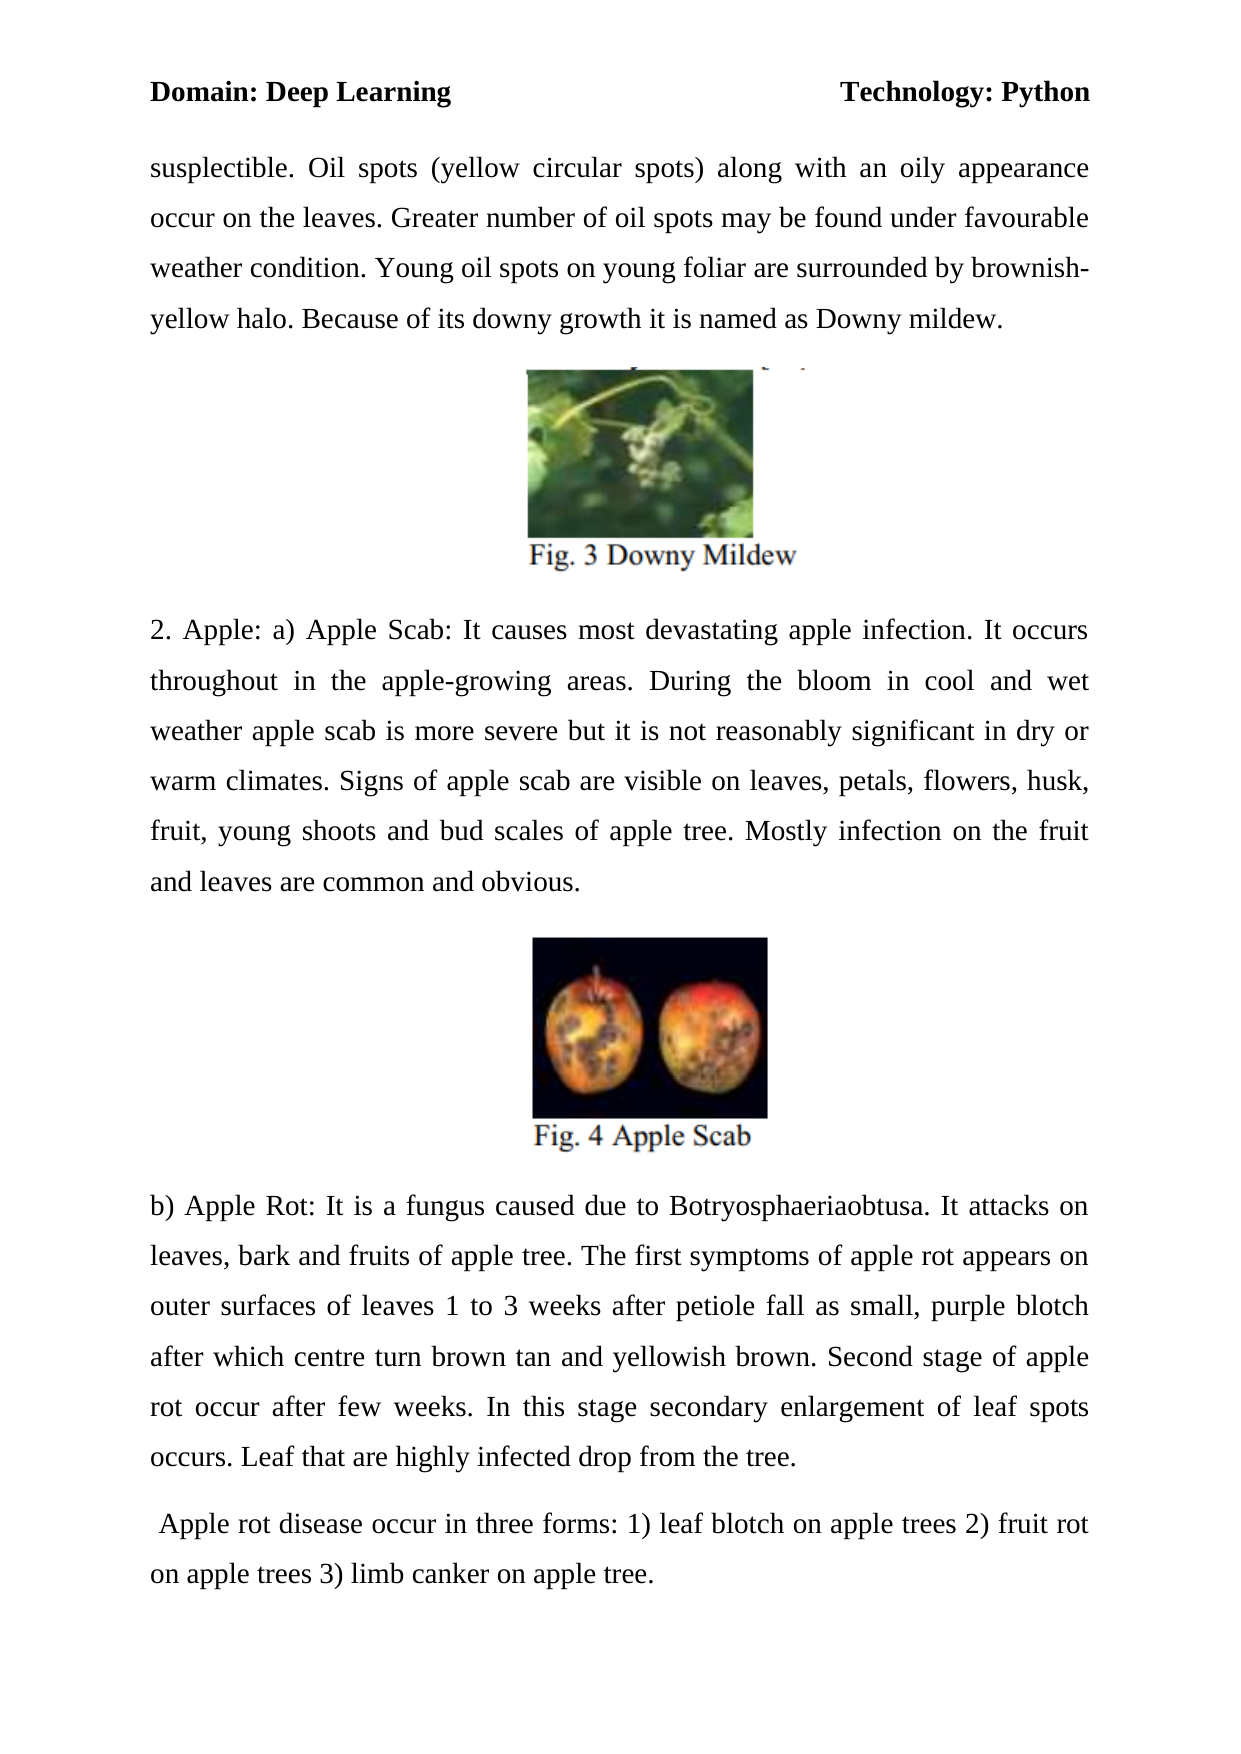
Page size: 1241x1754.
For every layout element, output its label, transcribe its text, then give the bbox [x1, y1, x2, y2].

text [150, 150, 1090, 334]
picture [525, 930, 782, 1155]
picture [525, 367, 805, 579]
text 2. Apple: a) Apple Scab: It causes most devastating apple infection. It occurs throughout in the apple-growing areas. During the bloom in cool and wet weather apple scab is more severe but it is not reasonably significant in dry or warm climates. Signs of apple scab are visible on leaves, petals, flowers, husk, fruit, young shoots and bud scales of apple tree. Mostly infection on the fruit and leaves are common and obvious. [150, 612, 1090, 897]
text Apple rot disease occur in three forms: 1) leaf blotch on apple trees 2) fruit rot on apple trees 3) limb canker on apple tree. [150, 1506, 1090, 1590]
text b) Apple Rot: It is a fungus caused due to Botryosphaeriaobtusa. It attacks on leaves, bark and fruits of apple tree. The first symptoms of apple rot appears on outer surfaces of leaves 1 to 3 weeks after petiole fall as small, purple blotch after which centre turn brown tan and yellowish brown. Second stage of apple rot occur after few weeks. In this stage secondary enlargement of leaf spots occurs. Leaf that are highly infected drop from the tree. [150, 1188, 1090, 1473]
